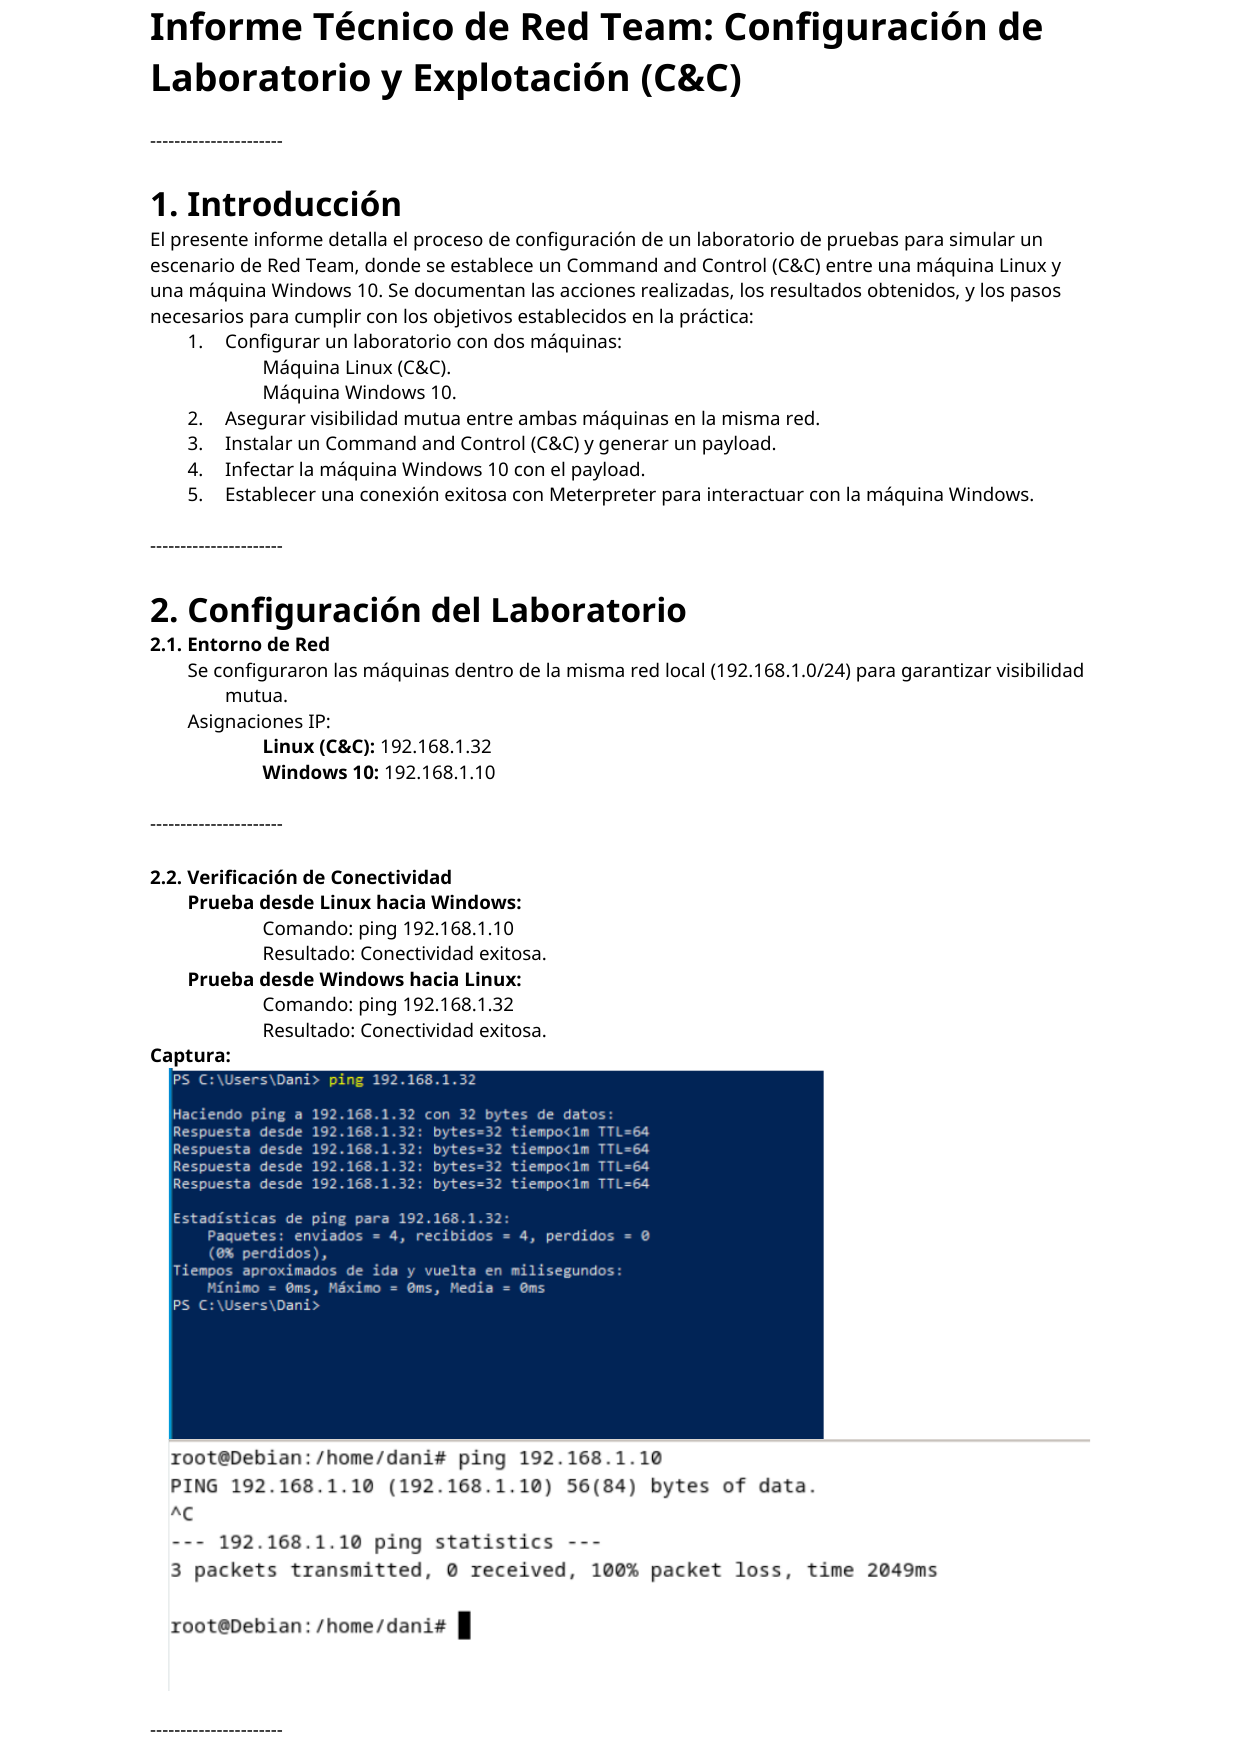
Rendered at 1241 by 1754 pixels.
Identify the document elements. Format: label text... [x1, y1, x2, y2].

list Asignaciones IP: [187, 708, 1090, 734]
list Windows 10: 192.168.1.10 [262, 759, 1090, 785]
list Linux (C&C): 192.168.1.32 [262, 734, 1090, 759]
list Configurar un laboratorio con dos máquinas: [187, 329, 1090, 354]
text 2. Configuración del Laboratorio [150, 586, 1090, 632]
text 2.1. Entorno de Red [150, 632, 1090, 657]
list Máquina Linux (C&C). [262, 354, 1090, 380]
list Instalar un Command and Control (C&C) y generar un payload. [187, 431, 1090, 456]
list Prueba desde Windows hacia Linux: [187, 966, 1090, 992]
text ---------------------- [150, 1691, 1090, 1754]
text ---------------------- [150, 507, 1090, 586]
text ---------------------- [150, 785, 1090, 864]
text 2.2. Verificación de Conectividad [150, 864, 1090, 889]
list Infectar la máquina Windows 10 con el payload. [187, 456, 1090, 482]
list Asegurar visibilidad mutua entre ambas máquinas en la misma red. [187, 405, 1090, 431]
list Comando: ping 192.168.1.32 [262, 992, 1090, 1017]
list Resultado: Conectividad exitosa. [262, 941, 1090, 966]
list Establecer una conexión exitosa con Meterpreter para interactuar con la máquina Windows. [187, 482, 1090, 507]
list Prueba desde Linux hacia Windows: [187, 889, 1090, 915]
list Se configuraron las máquinas dentro de la misma red local (192.168.1.0/24) para garantizar visibilidad mutua. [187, 657, 1090, 708]
list Comando: ping 192.168.1.10 [262, 915, 1090, 941]
text ---------------------- [150, 102, 1090, 181]
text El presente informe detalla el proceso de configuración de un laboratorio de pruebas para simular un escenario de Red Team, donde se establece un Command and Control (C&C) entre una máquina Linux y una máquina Windows 10. Se documentan las acciones realizadas, los resultados obtenidos, y los pasos necesarios para cumplir con los objetivos establecidos en la práctica: [150, 227, 1090, 329]
text Captura: [150, 1043, 1090, 1068]
text Informe Técnico de Red Team: Configuración de Laboratorio y Explotación (C&C) [150, 0, 1090, 102]
text 1. Introducción [150, 181, 1090, 227]
picture [168, 1068, 1091, 1691]
list Máquina Windows 10. [262, 380, 1090, 405]
list Resultado: Conectividad exitosa. [262, 1017, 1090, 1043]
